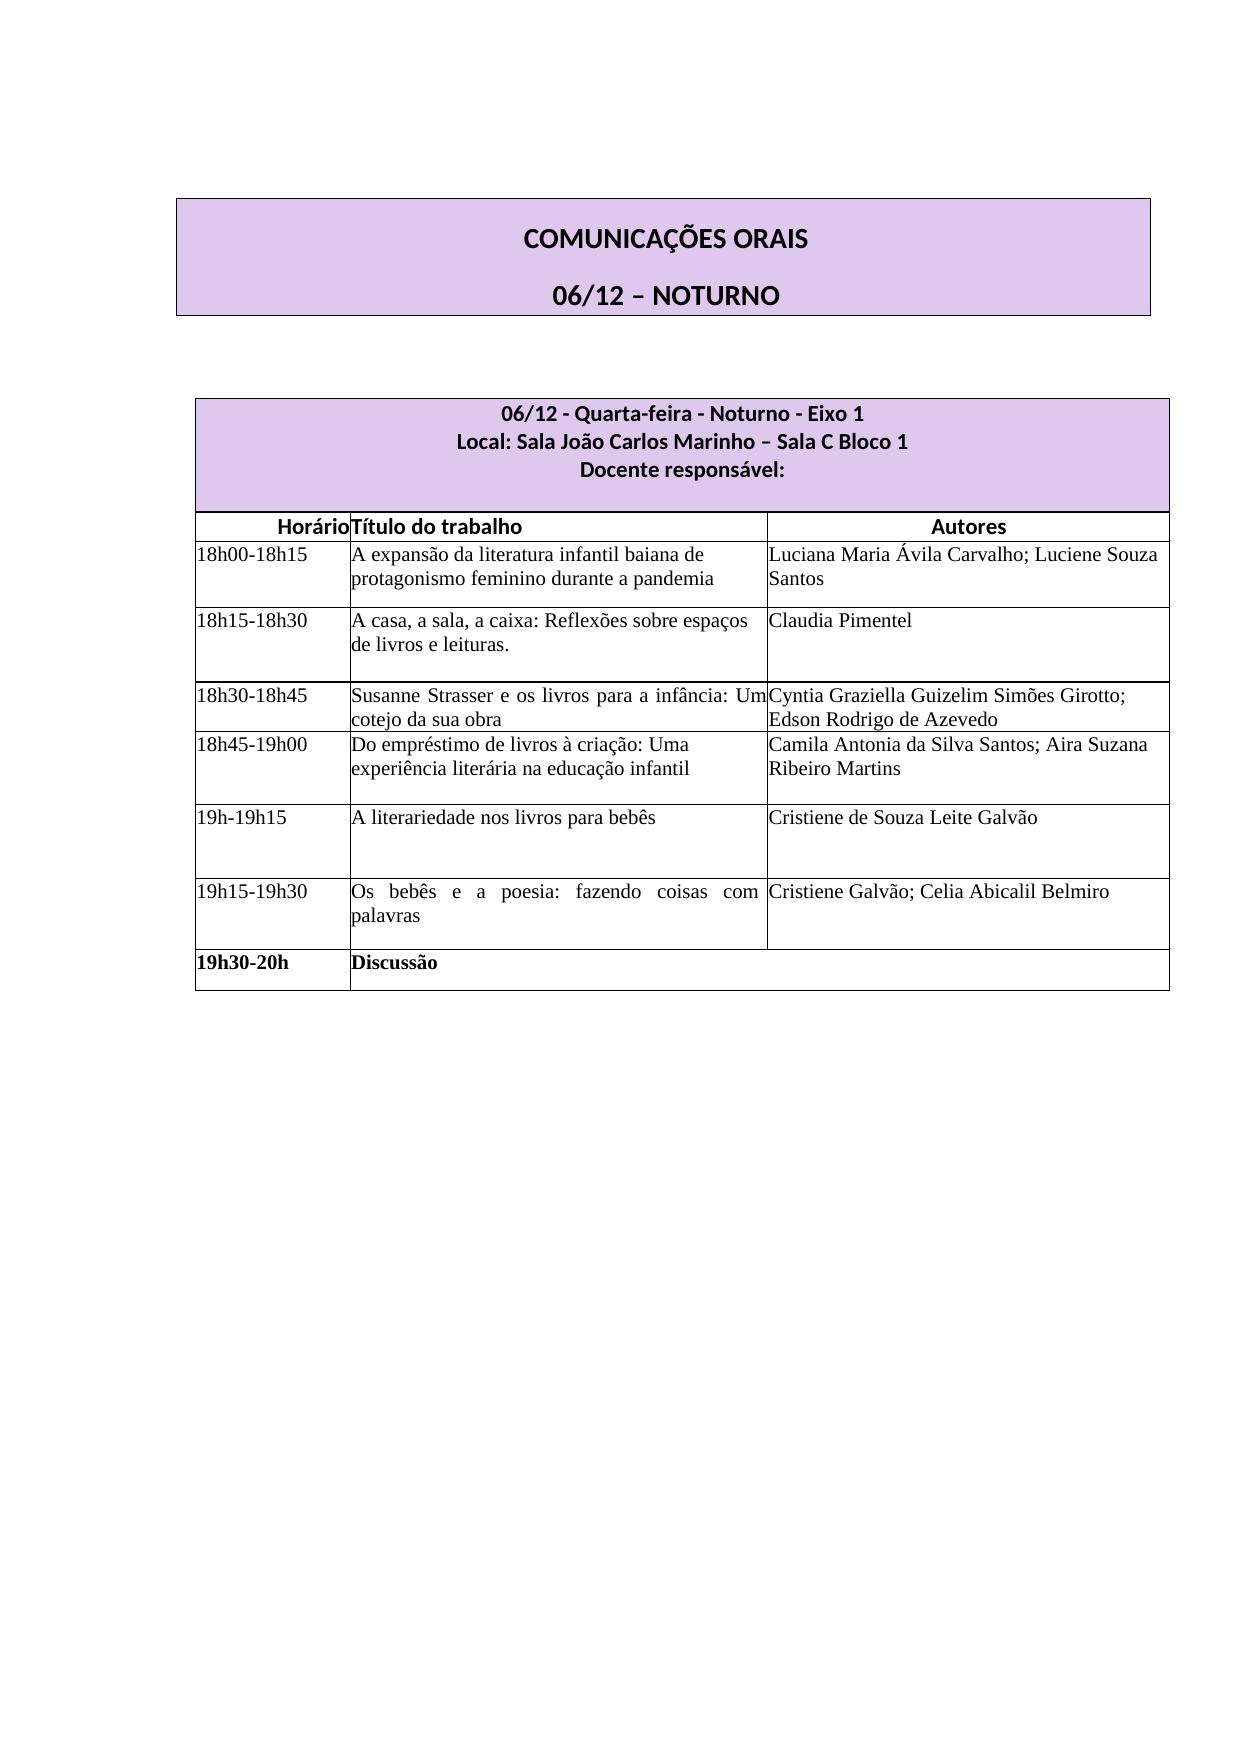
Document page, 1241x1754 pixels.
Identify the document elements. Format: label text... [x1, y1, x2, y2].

table_cell Discussão [351, 950, 1169, 990]
table_cell Cristiene Galvão; Celia Abicalil Belmiro [768, 879, 1169, 949]
table_cell A expansão da literatura infantil baiana de protagonismo feminino durante a pandemia [351, 542, 767, 607]
table_cell Os bebês e a poesia: fazendo coisas com palavras [351, 879, 767, 949]
table_cell A casa, a sala, a caixa: Reflexões sobre espaços de livros e leituras. [351, 608, 767, 681]
table_cell 19h30-20h [196, 950, 350, 990]
table_cell Claudia Pimentel [768, 608, 1169, 681]
table_header 06/12 - Quarta-feira - Noturno - Eixo 1 Local: Sala João Carlos Marinho – Sala C Bloco 1 Docente responsável: [196, 399, 1169, 511]
table_cell Luciana Maria Ávila Carvalho; Luciene Souza Santos [768, 542, 1169, 607]
table_cell Camila Antonia da Silva Santos; Aira Suzana Ribeiro Martins [768, 732, 1169, 804]
table_cell 18h00-18h15 [196, 542, 350, 607]
table_header COMUNICAÇÕES ORAIS 06/12 – NOTURNO [177, 199, 1150, 315]
table_cell Susanne Strasser e os livros para a infância: Um cotejo da sua obra [351, 683, 767, 731]
table_cell 18h45-19h00 [196, 732, 350, 804]
table_cell Horário [196, 513, 350, 541]
table_cell 18h30-18h45 [196, 683, 350, 731]
table_cell 18h15-18h30 [196, 608, 350, 681]
table_cell 19h-19h15 [196, 805, 350, 878]
table_cell Do empréstimo de livros à criação: Uma experiência literária na educação infantil [351, 732, 767, 804]
table_cell A literariedade nos livros para bebês [351, 805, 767, 878]
table_cell Autores [768, 513, 1169, 541]
table_cell Cristiene de Souza Leite Galvão [768, 805, 1169, 878]
table_cell Cyntia Graziella Guizelim Simões Girotto; Edson Rodrigo de Azevedo [768, 683, 1169, 731]
table_cell Título do trabalho [351, 513, 767, 541]
table_cell 19h15-19h30 [196, 879, 350, 949]
